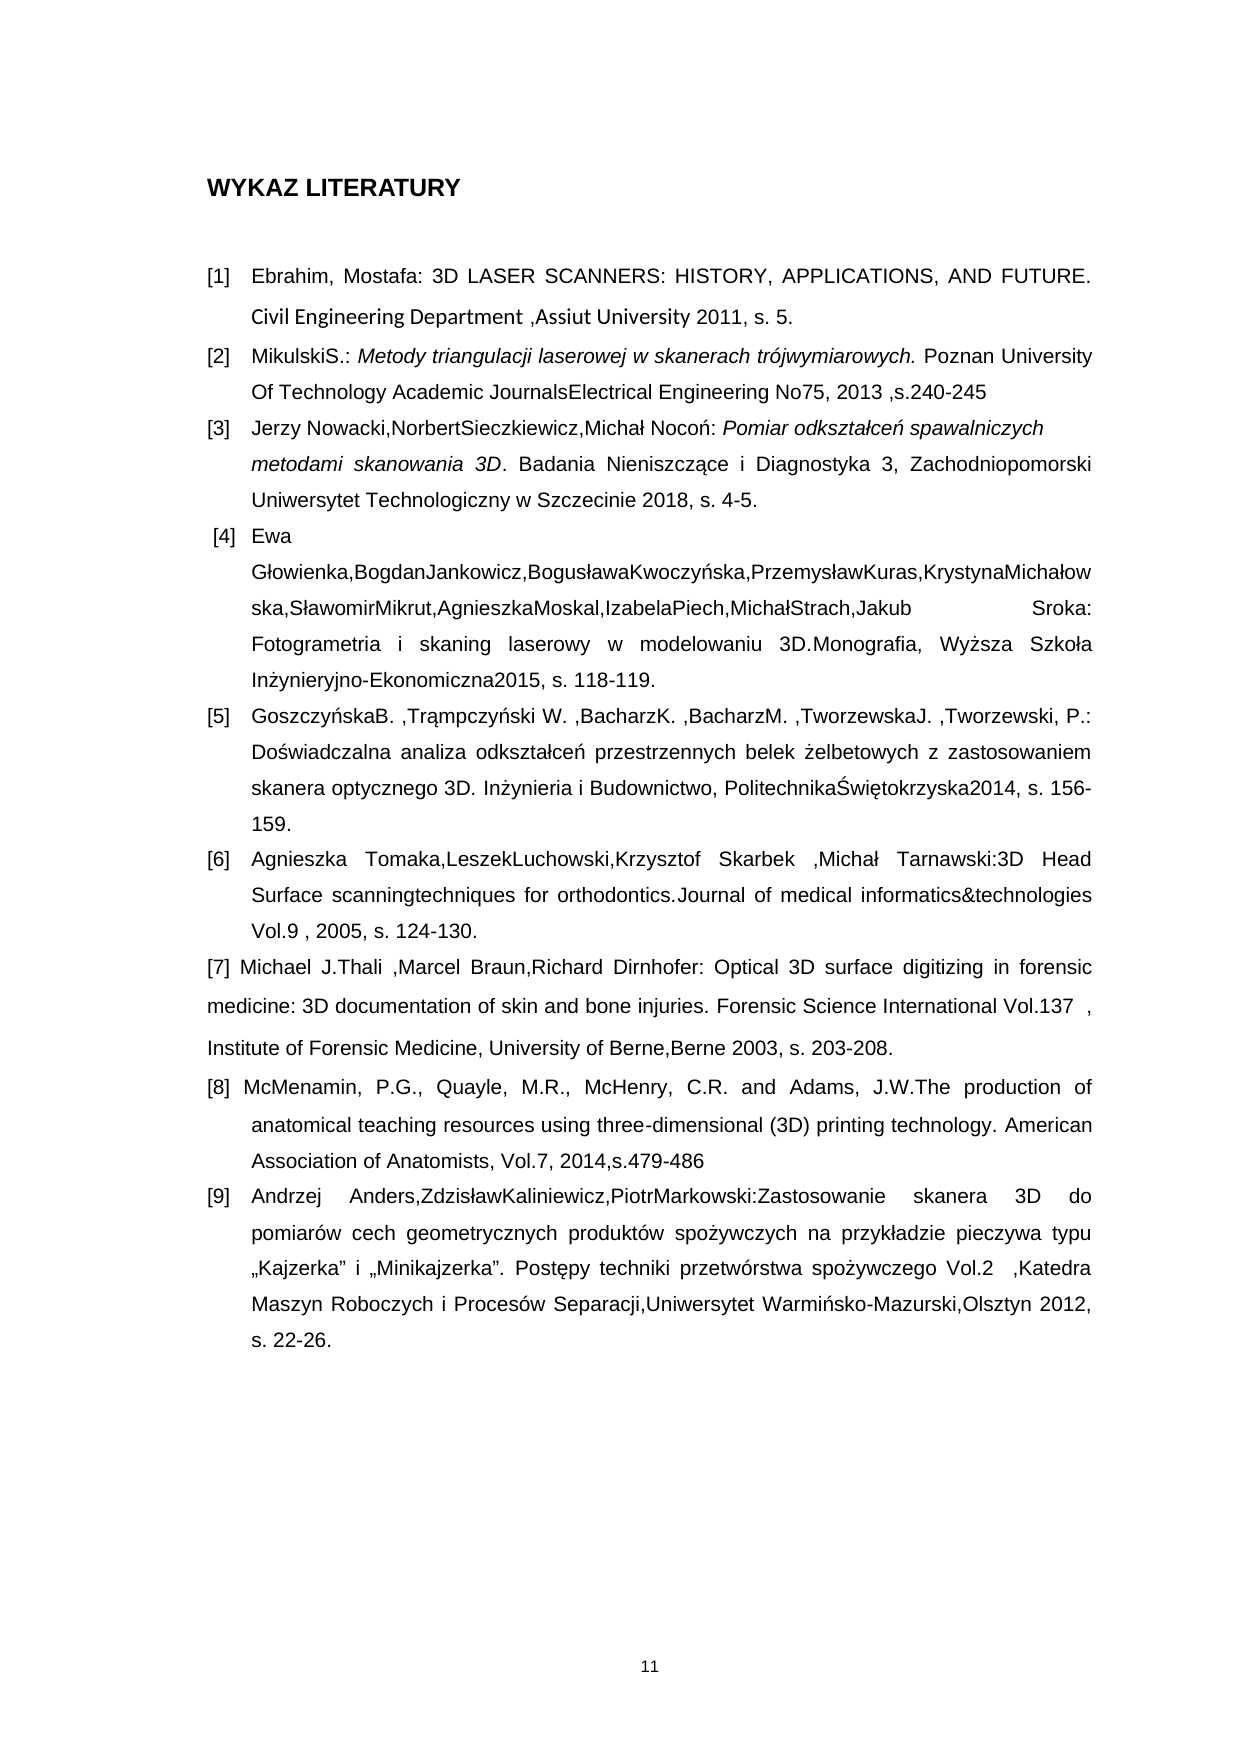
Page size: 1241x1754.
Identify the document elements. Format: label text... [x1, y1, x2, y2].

text [5] GoszczyńskaB. ,Trąmpczyński W. ,BacharzK. ,BacharzM. ,TworzewskaJ. ,Tworzewski, P.: Doświadczalna analiza odkształceń przestrzennych belek żelbetowych z zastosowaniem skanera optycznego 3D. Inżynieria i Budownictwo, PolitechnikaŚwiętokrzyska2014, s. 156-159. [207, 703, 1092, 835]
text [2] MikulskiS.: Metody triangulacji laserowej w skanerach trójwymiarowych. Poznan University Of Technology Academic JournalsElectrical Engineering No75, 2013 ,s.240-245 [207, 344, 1092, 404]
text [4] Ewa Głowienka,BogdanJankowicz,BogusławaKwoczyńska,PrzemysławKuras,KrystynaMichałowska,SławomirMikrut,AgnieszkaMoskal,IzabelaPiech,MichałStrach,Jakub Sroka: Fotogrametria i skaning laserowy w modelowaniu 3D.Monografia, Wyższa Szkoła Inżynieryjno-Ekonomiczna2015, s. 118-119. [207, 524, 1092, 692]
text [9] Andrzej Anders,ZdzisławKaliniewicz,PiotrMarkowski:Zastosowanie skanera 3D do pomiarów cech geometrycznych produktów spożywczych na przykładzie pieczywa typu „Kajzerka” i „Minikajzerka”. Postępy techniki przetwórstwa spożywczego Vol.2 ,Katedra Maszyn Roboczych i Procesów Separacji,Uniwersytet Warmińsko-Mazurski,Olsztyn 2012, s. 22-26. [207, 1184, 1092, 1352]
text [3] Jerzy Nowacki,NorbertSieczkiewicz,Michał Nocoń: Pomiar odkształceń spawalniczych [207, 416, 1092, 440]
text [8] McMenamin, P.G., Quayle, M.R., McHenry, C.R. and Adams, J.W.The production of anatomical teaching resources using three‐dimensional (3D) printing technology. American Association of Anatomists, Vol.7, 2014,s.479-486 [207, 1075, 1092, 1172]
text [6] Agnieszka Tomaka,LeszekLuchowski,Krzysztof Skarbek ,Michał Tarnawski:3D Head Surface scanningtechniques for orthodontics.Journal of medical informatics&technologies Vol.9 , 2005, s. 124-130. [207, 847, 1092, 943]
text [1] Ebrahim, Mostafa: 3D LASER SCANNERS: HISTORY, APPLICATIONS, AND FUTURE. Civil Engineering Department ,Assiut University 2011, s. 5. [207, 264, 1092, 330]
text metodami skanowania 3D. Badania Nieniszczące i Diagnostyka 3, Zachodniopomorski Uniwersytet Technologiczny w Szczecinie 2018, s. 4-5. [207, 452, 1092, 512]
subtitle WYKAZ LITERATURY [207, 173, 1092, 201]
text [7] Michael J.Thali ,Marcel Braun,Richard Dirnhofer: Optical 3D surface digitizing in forensic medicine: 3D documentation of skin and bone injuries. Forensic Science International Vol.137 , Institute of Forensic Medicine, University of Berne,Berne 2003, s. 203-208. [207, 955, 1092, 1061]
